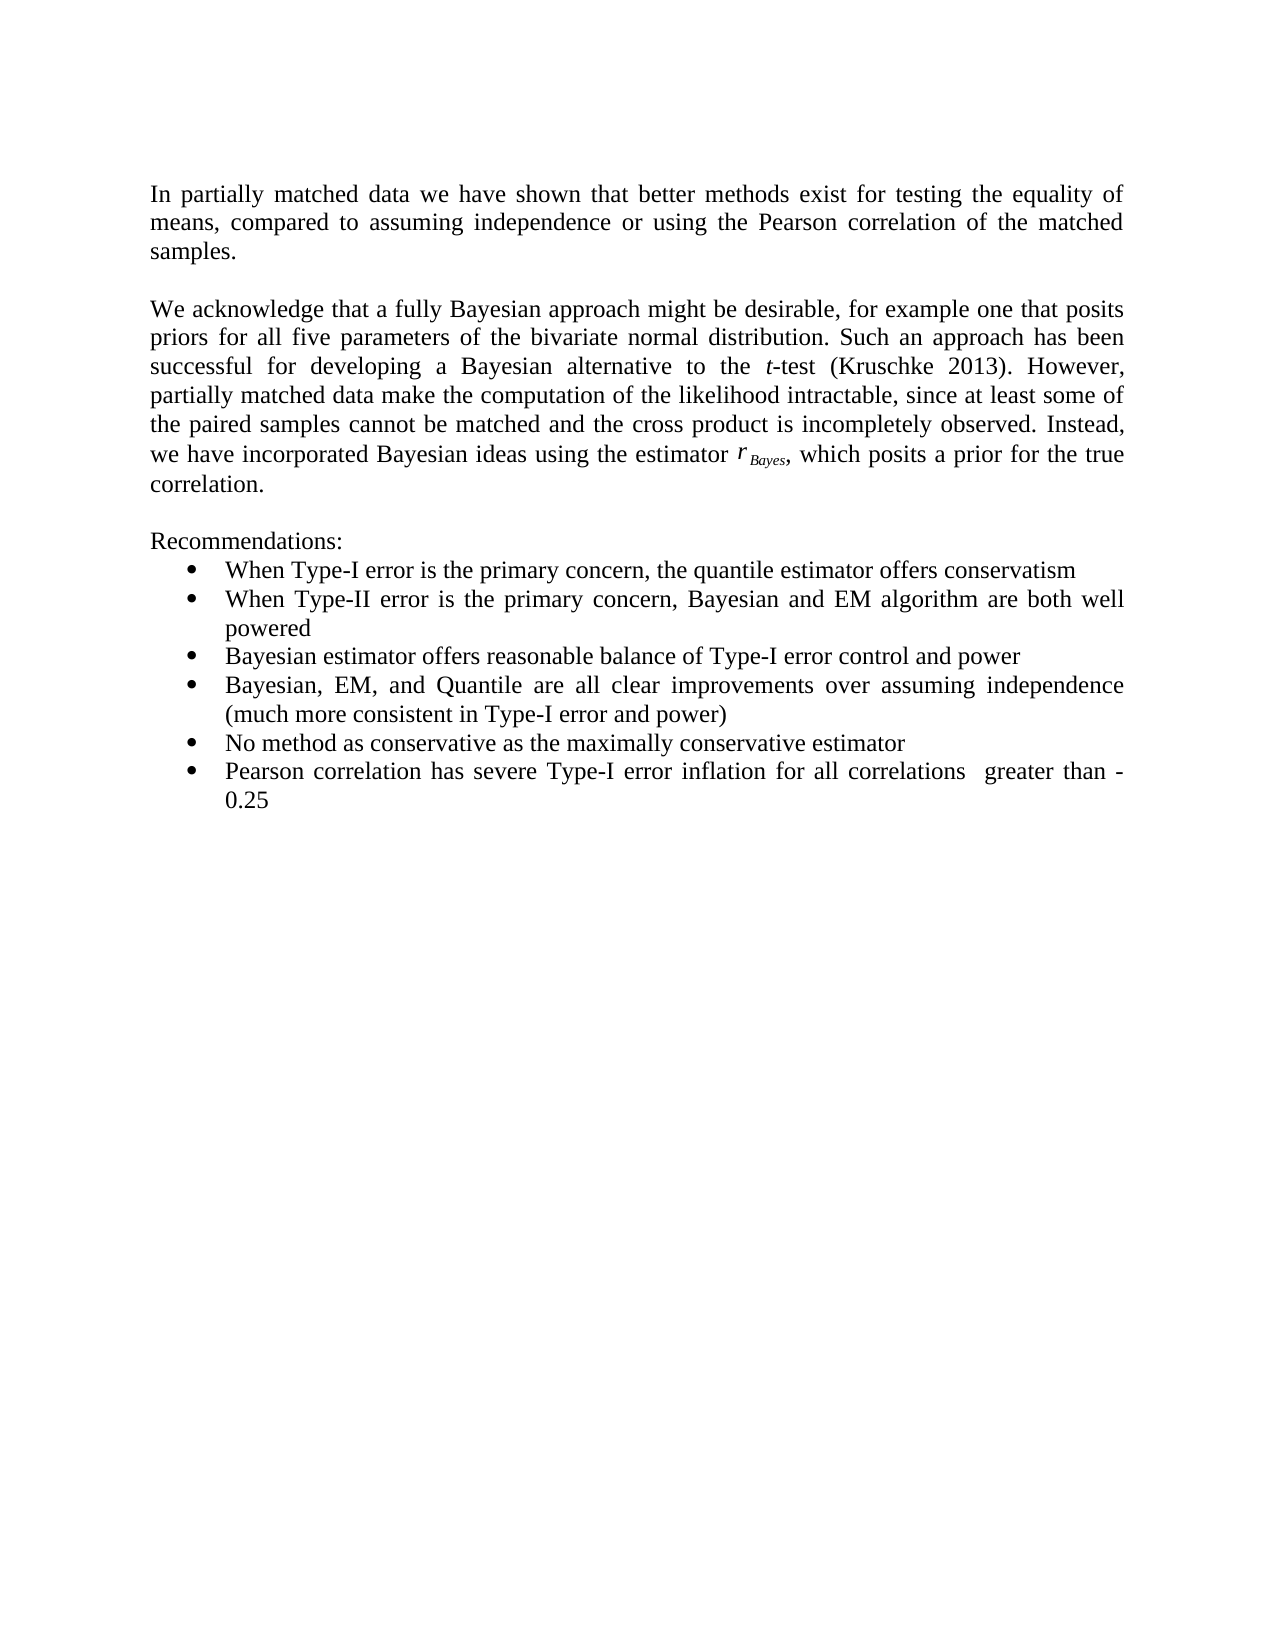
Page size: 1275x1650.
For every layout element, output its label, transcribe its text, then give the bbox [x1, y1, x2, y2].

list Pearson correlation has severe Type-I error inflation for all correlations greater than -0.25 [187, 756, 1125, 814]
text We acknowledge that a fully Bayesian approach might be desirable, for example one that posits priors for all five parameters of the bivariate normal distribution. Such an approach has been successful for developing a Bayesian alternative to the t-test . However, partially matched data make the computation of the likelihood intractable, since at least some of the paired samples cannot be matched and the cross product is incompletely observed. Instead, we have incorporated Bayesian ideas using the estimator , which posits a prior for the true correlation. [150, 294, 1125, 498]
list When Type-I error is the primary concern, the quantile estimator offers conservatism [187, 555, 1125, 584]
list When Type-II error is the primary concern, Bayesian and EM algorithm are both well powered [187, 584, 1125, 641]
list Bayesian, EM, and Quantile are all clear improvements over assuming independence (much more consistent in Type-I error and power) [187, 670, 1125, 728]
list Bayesian estimator offers reasonable balance of Type-I error control and power [187, 641, 1125, 670]
list No method as conservative as the maximally conservative estimator [187, 728, 1125, 756]
text Recommendations: [150, 526, 1125, 555]
